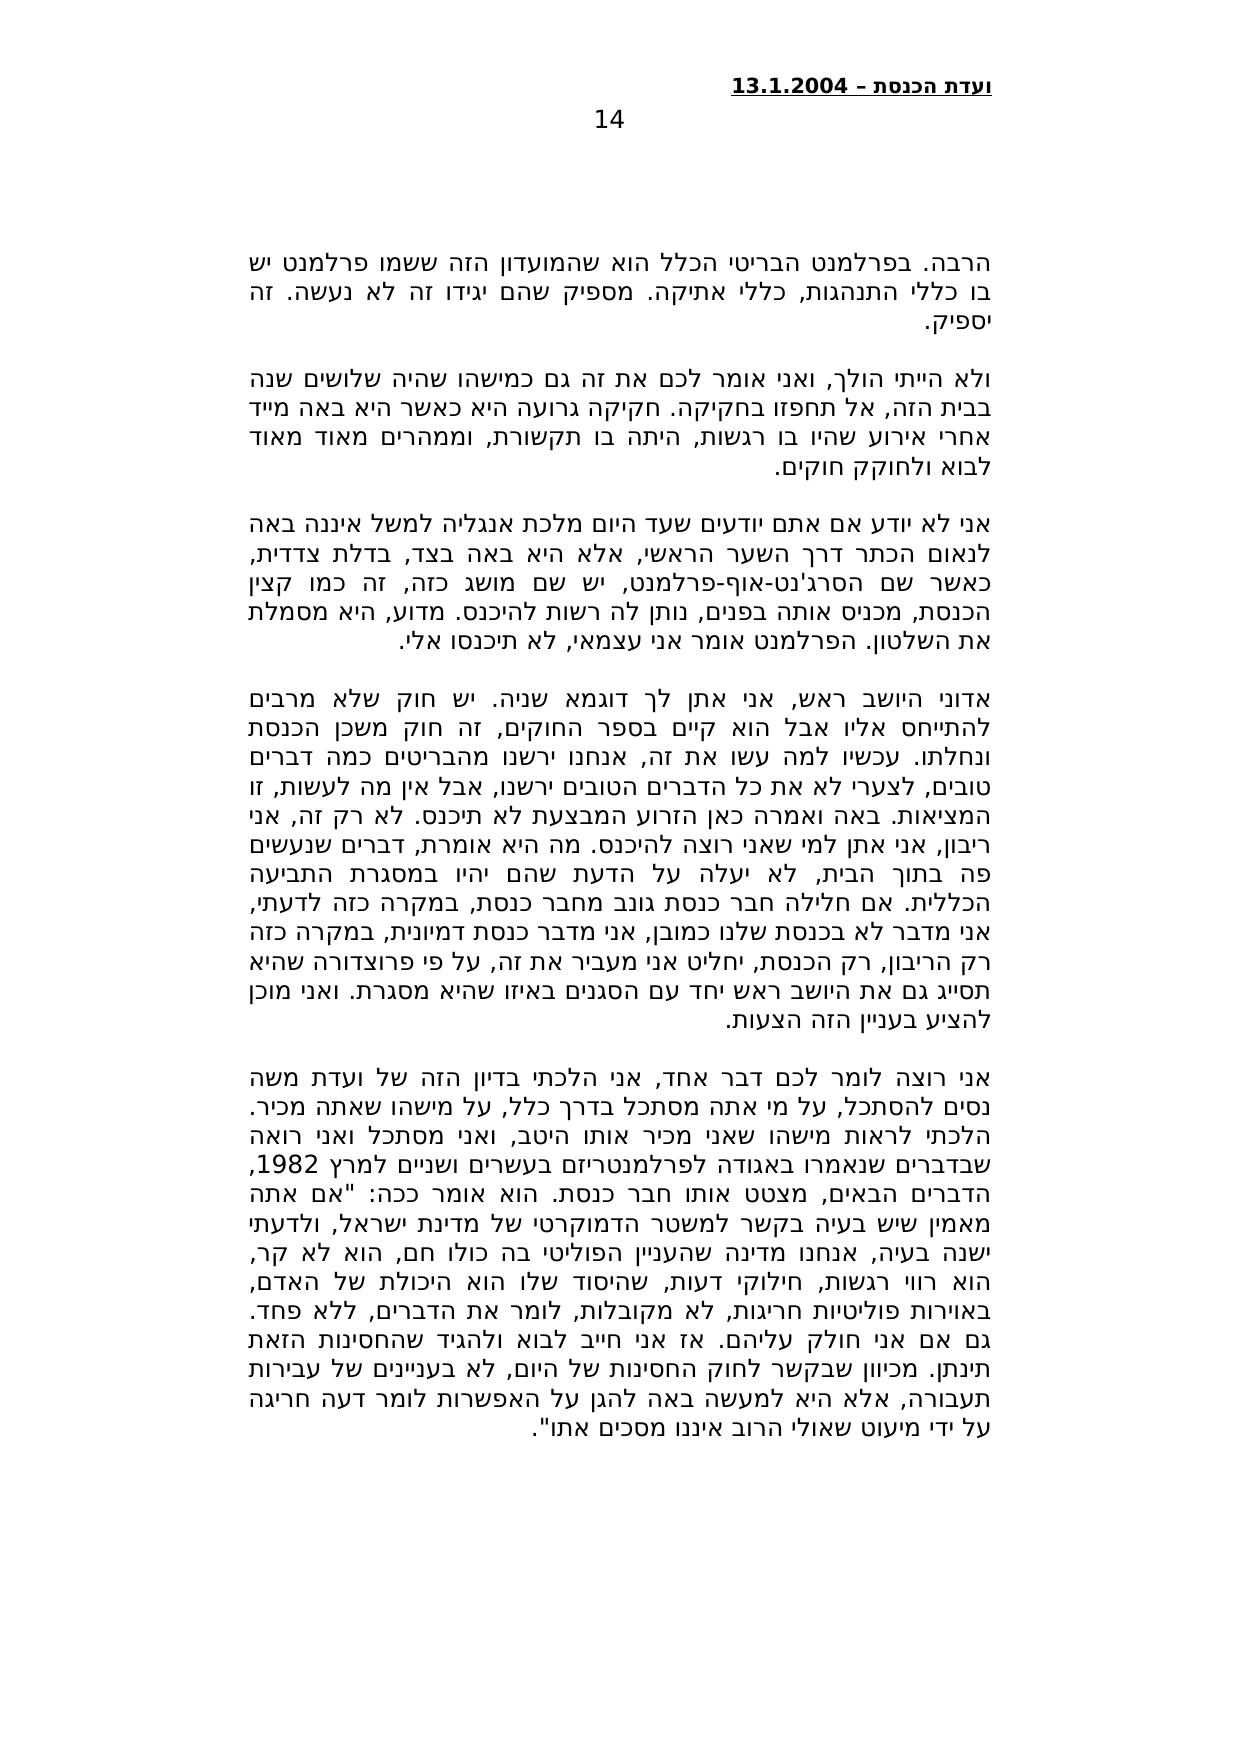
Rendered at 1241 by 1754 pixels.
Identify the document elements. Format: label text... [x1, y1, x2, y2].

text ולא הייתי הולך, ואני אומר לכם את זה גם כמישהו שהיה שלושים שנה בבית הזה, אל תחפזו בחקיקה. חקיקה גרועה היא כאשר היא באה מייד אחרי אירוע שהיו בו רגשות, היתה בו תקשורת, וממהרים מאוד מאוד לבוא ולחוקק חוקים. [248, 364, 992, 481]
text אדוני היושב ראש, אני אתן לך דוגמא שניה. יש חוק שלא מרבים להתייחס אליו אבל הוא קיים בספר החוקים, זה חוק משכן הכנסת ונחלתו. עכשיו למה עשו את זה, אנחנו ירשנו מהבריטים כמה דברים טובים, לצערי לא את כל הדברים הטובים ירשנו, אבל אין מה לעשות, זו המציאות. באה ואמרה כאן הזרוע המבצעת לא תיכנס. לא רק זה, אני ריבון, אני אתן למי שאני רוצה להיכנס. מה היא אומרת, דברים שנעשים פה בתוך הבית, לא יעלה על הדעת שהם יהיו במסגרת התביעה הכללית. אם חלילה חבר כנסת גונב מחבר כנסת, במקרה כזה לדעתי, אני מדבר לא בכנסת שלנו כמובן, אני מדבר כנסת דמיונית, במקרה כזה רק הריבון, רק הכנסת, יחליט אני מעביר את זה, על פי פרוצדורה שהיא תסייג גם את היושב ראש יחד עם הסגנים באיזו שהיא מסגרת. ואני מוכן להציע בעניין הזה הצעות. [248, 684, 992, 1034]
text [248, 248, 992, 336]
text אני רוצה לומר לכם דבר אחד, אני הלכתי בדיון הזה של ועדת משה נסים להסתכל, על מי אתה מסתכל בדרך כלל, על מישהו שאתה מכיר. הלכתי לראות מישהו שאני מכיר אותו היטב, ואני מסתכל ואני רואה שבדברים שנאמרו באגודה לפרלמנטריזם בעשרים ושניים למרץ 1982, הדברים הבאים, מצטט אותו חבר כנסת. הוא אומר ככה: "אם אתה מאמין שיש בעיה בקשר למשטר הדמוקרטי של מדינת ישראל, ולדעתי ישנה בעיה, אנחנו מדינה שהעניין הפוליטי בה כולו חם, הוא לא קר, הוא רווי רגשות, חילוקי דעות, שהיסוד שלו הוא היכולת של האדם, באוירות פוליטיות חריגות, לא מקובלות, לומר את הדברים, ללא פחד. גם אם אני חולק עליהם. אז אני חייב לבוא ולהגיד שהחסינות הזאת תינתן. מכיוון שבקשר לחוק החסינות של היום, לא בעניינים של עבירות תעבורה, אלא היא למעשה באה להגן על האפשרות לומר דעה חריגה על ידי מיעוט שאולי הרוב איננו מסכים אתו". [248, 1063, 992, 1442]
text אני לא יודע אם אתם יודעים שעד היום מלכת אנגליה למשל איננה באה לנאום הכתר דרך השער הראשי, אלא היא באה בצד, בדלת צדדית, כאשר שם הסרג'נט-אוף-פרלמנט, יש שם מושג כזה, זה כמו קצין הכנסת, מכניס אותה בפנים, נותן לה רשות להיכנס. מדוע, היא מסמלת את השלטון. הפרלמנט אומר אני עצמאי, לא תיכנסו אלי. [248, 510, 992, 656]
